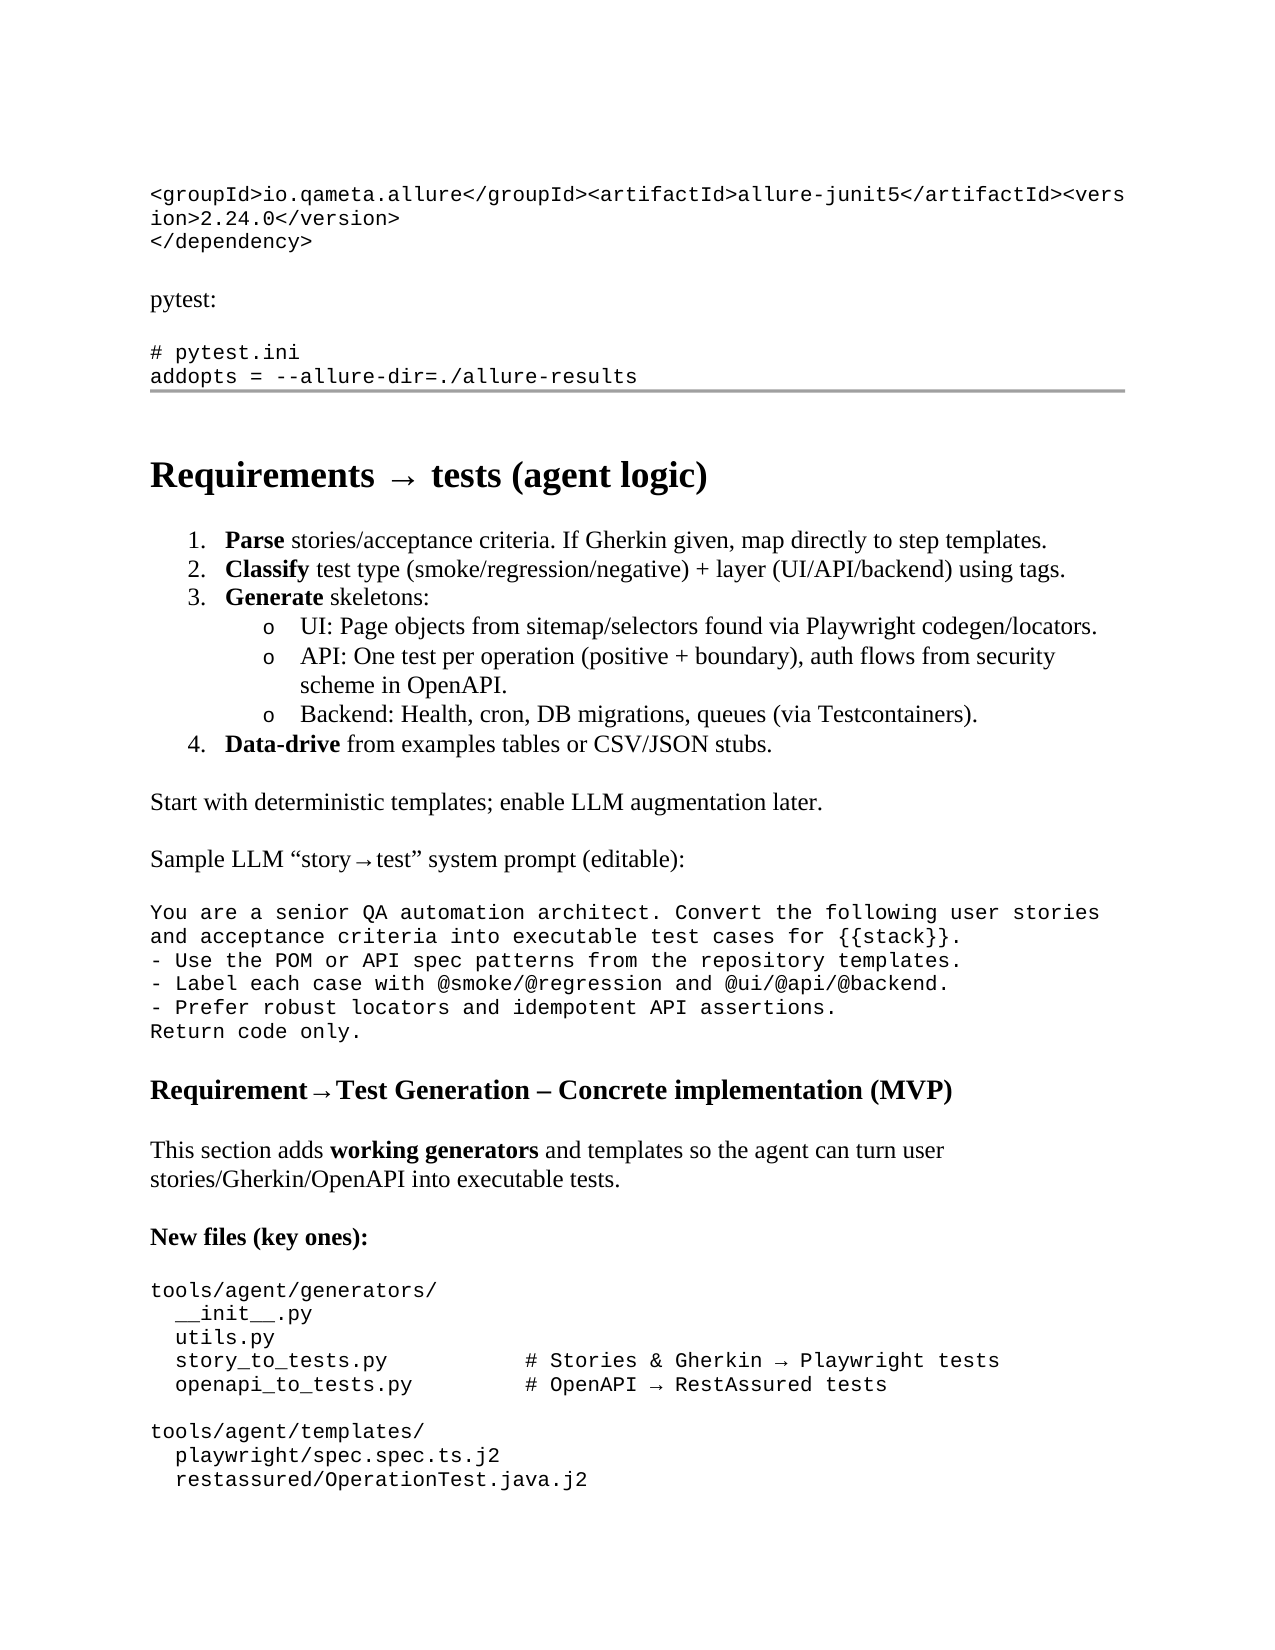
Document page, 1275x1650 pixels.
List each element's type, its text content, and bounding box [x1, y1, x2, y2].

text # pytest.ini [150, 342, 1125, 366]
text </dependency> [150, 231, 1125, 255]
list UI: Page objects from sitemap/selectors found via Playwright codegen/locators. [262, 611, 1125, 641]
list Parse stories/acceptance criteria. If Gherkin given, map directly to step templates. [187, 525, 1125, 554]
text utils.py [150, 1327, 1125, 1351]
text tools/agent/generators/ [150, 1279, 1125, 1303]
text playwright/spec.spec.ts.j2 [150, 1445, 1125, 1469]
list API: One test per operation (positive + boundary), auth flows from security scheme in OpenAPI. [262, 641, 1125, 699]
text tools/agent/templates/ [150, 1421, 1125, 1445]
text __init__.py [150, 1303, 1125, 1327]
text Sample LLM “story→test” system prompt (editable): [150, 844, 1125, 873]
text addopts = --allure-dir=./allure-results [150, 366, 1125, 389]
list Data-drive from examples tables or CSV/JSON stubs. [187, 729, 1125, 757]
list Generate skeletons: [187, 582, 1125, 611]
text <groupId>io.qameta.allure</groupId><artifactId>allure-junit5</artifactId><version>2.24.0</version> [150, 150, 1125, 231]
list Classify test type (smoke/regression/negative) + layer (UI/API/backend) using tags. [187, 554, 1125, 582]
text New files (key ones): [150, 1222, 1125, 1250]
text story_to_tests.py # Stories & Gherkin → Playwright tests [150, 1351, 1125, 1374]
text pytest: [150, 284, 1125, 313]
text Return code only. [150, 1021, 1125, 1044]
list Backend: Health, cron, DB migrations, queues (via Testcontainers). [262, 699, 1125, 729]
text - Use the POM or API spec patterns from the repository templates. [150, 950, 1125, 973]
text openapi_to_tests.py # OpenAPI → RestAssured tests [150, 1374, 1125, 1398]
text Start with deterministic templates; enable LLM augmentation later. [150, 787, 1125, 815]
text Requirement→Test Generation – Concrete implementation (MVP) [150, 1073, 1125, 1106]
text Requirements → tests (agent logic) [150, 453, 1125, 496]
text - Label each case with @smoke/@regression and @ui/@api/@backend. [150, 973, 1125, 997]
text restassured/OperationTest.java.j2 [150, 1469, 1125, 1492]
text You are a senior QA automation architect. Convert the following user stories and acceptance criteria into executable test cases for {{stack}}. [150, 902, 1125, 950]
text - Prefer robust locators and idempotent API assertions. [150, 997, 1125, 1021]
text This section adds working generators and templates so the agent can turn user stories/Gherkin/OpenAPI into executable tests. [150, 1135, 1125, 1192]
